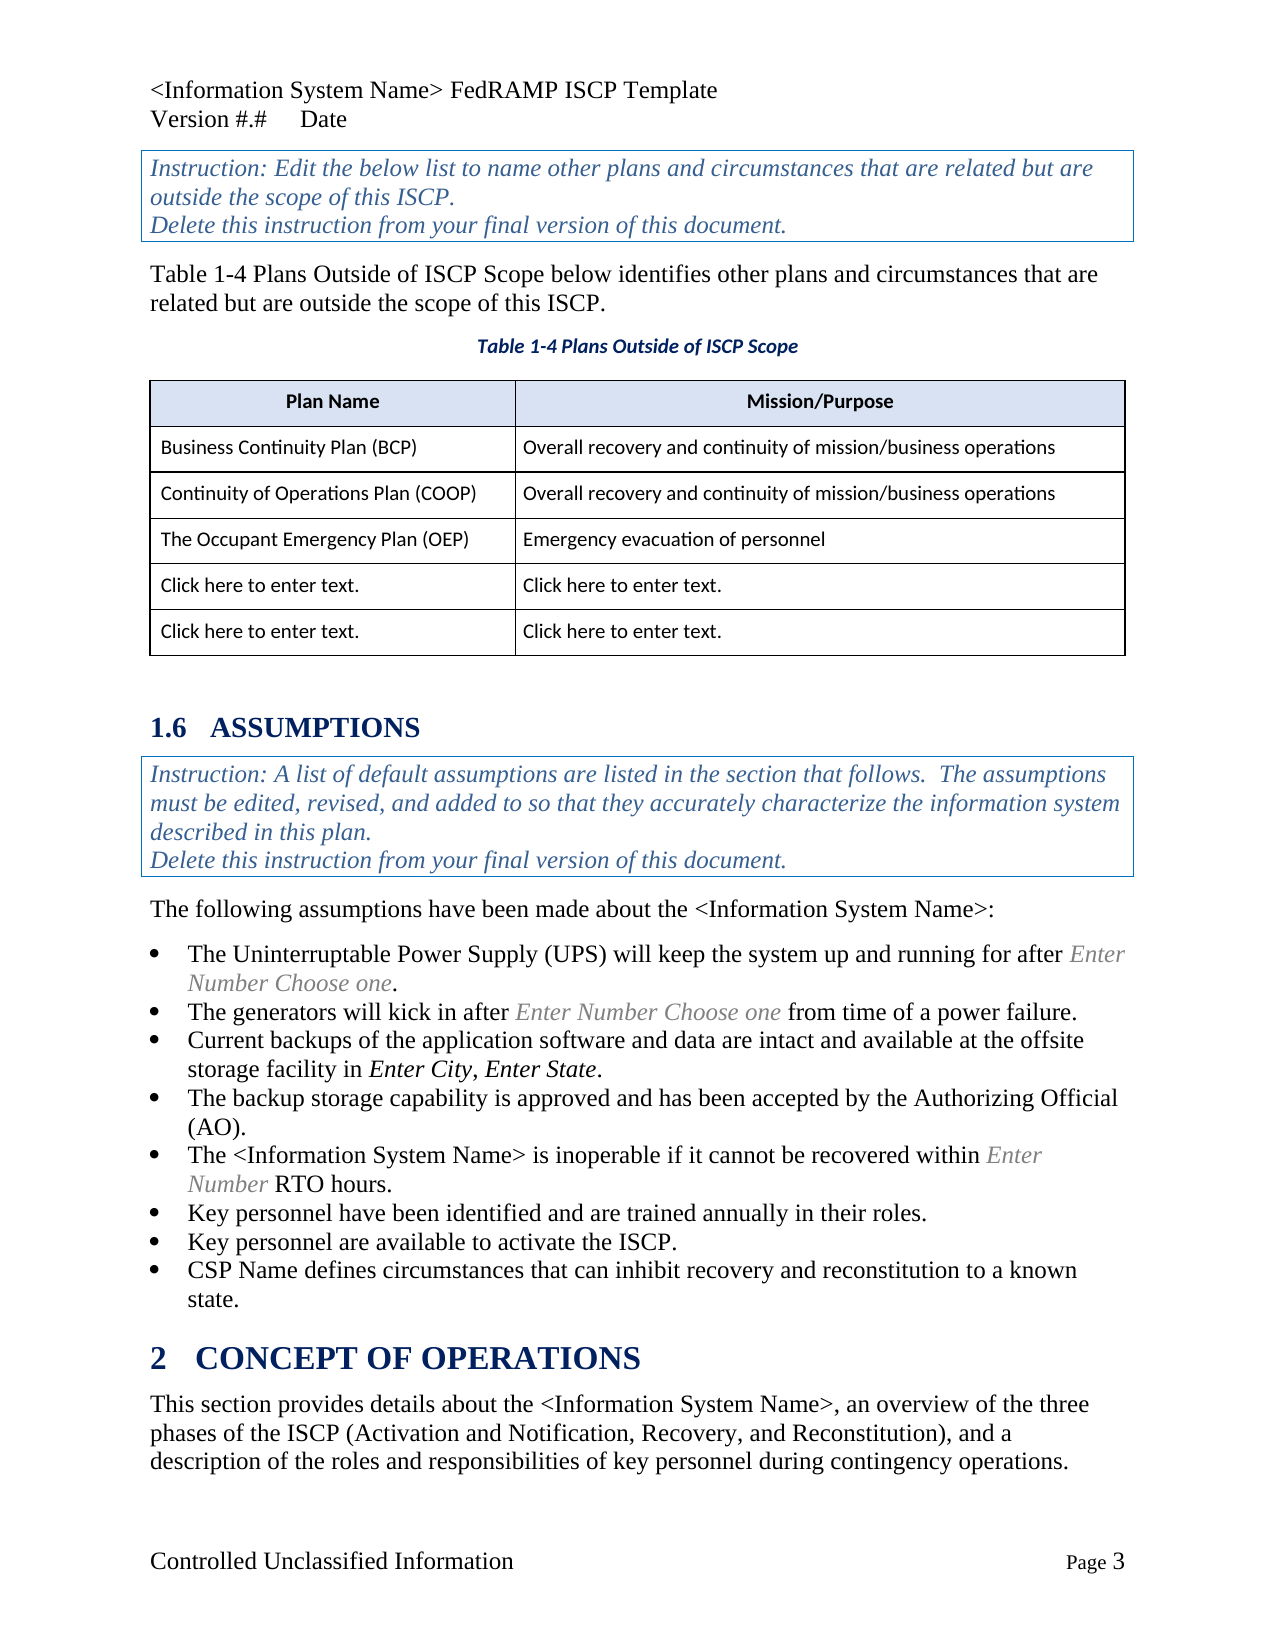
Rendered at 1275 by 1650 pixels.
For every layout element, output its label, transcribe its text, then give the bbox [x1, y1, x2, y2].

text Table 1-4 Plans Outside of ISCP Scope below identifies other plans and circumstances that are related but are outside the scope of this ISCP. [150, 259, 1125, 317]
text Instruction: Edit the below list to name other plans and circumstances that are related but are outside the scope of this ISCP. Delete this instruction from your final version of this document. [142, 151, 1133, 241]
table_cell Overall recovery and continuity of mission/business operations [516, 473, 1124, 517]
list Key personnel are available to activate the ISCP. [150, 1227, 1125, 1256]
table_cell The Occupant Emergency Plan (OEP) [151, 519, 515, 563]
text The following assumptions have been made about the : [150, 894, 1125, 923]
subtitle Concept of Operations [150, 1338, 1125, 1376]
subtitle Assumptions [150, 710, 1125, 743]
text Instruction: A list of default assumptions are listed in the section that follows. The assumptions must be edited, revised, and added to so that they accurately characterize the information system described in this plan. Delete this instruction from your final version of this document. [142, 757, 1133, 876]
table_cell Continuity of Operations Plan (COOP) [151, 473, 515, 517]
list The generators will kick in after from time of a power failure. [150, 997, 1125, 1026]
table_cell Emergency evacuation of personnel [516, 519, 1124, 563]
table_header Plan Name [151, 381, 515, 426]
list Current backups of the application software and data are intact and available at the offsite storage facility in , . [150, 1026, 1125, 1083]
list The Uninterruptable Power Supply (UPS) will keep the system up and running for after . [150, 939, 1125, 997]
table_cell Business Continuity Plan (BCP) [151, 427, 515, 471]
list The is inoperable if it cannot be recovered within RTO hours. [150, 1141, 1125, 1198]
list Key personnel have been identified and are trained annually in their roles. [150, 1198, 1125, 1227]
list defines circumstances that can inhibit recovery and reconstitution to a known state. [150, 1256, 1125, 1313]
table_header Mission/Purpose [516, 381, 1124, 426]
text This section provides details about the , an overview of the three phases of the ISCP (Activation and Notification, Recovery, and Reconstitution), and a description of the roles and responsibilities of key personnel during contingency operations. [150, 1389, 1125, 1475]
table_cell Overall recovery and continuity of mission/business operations [516, 427, 1124, 471]
list The backup storage capability is approved and has been accepted by the Authorizing Official (AO). [150, 1083, 1125, 1141]
